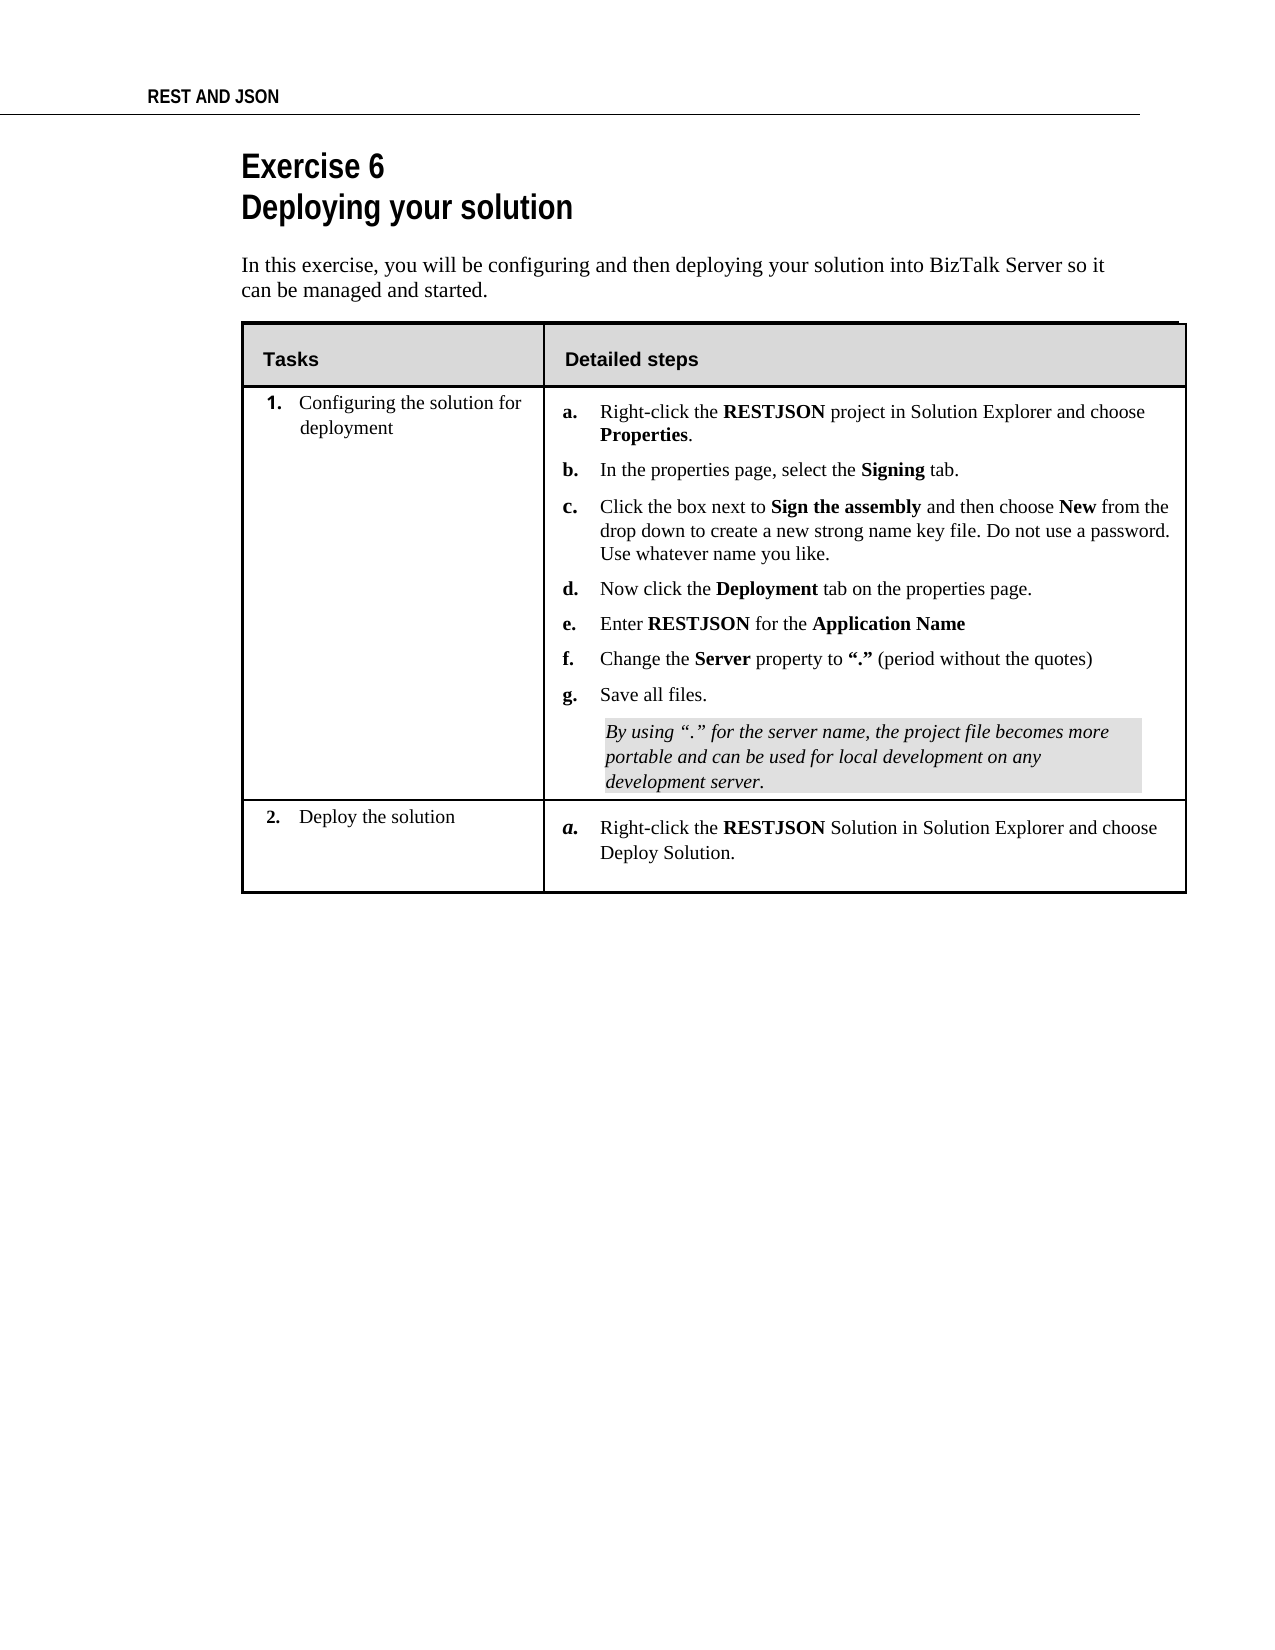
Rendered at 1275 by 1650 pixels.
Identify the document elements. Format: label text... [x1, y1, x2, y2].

table_header Detailed steps [545, 325, 1185, 385]
table_cell Right-click the RESTJSON Solution in Solution Explorer and choose Deploy Solution. [545, 801, 1185, 891]
text Exercise 6 Deploying your solution [241, 146, 1140, 227]
table_cell Configuring the solution for deployment [244, 388, 543, 799]
text In this exercise, you will be configuring and then deploying your solution into BizTalk Server so it can be managed and started. [241, 252, 1118, 302]
table_header Tasks [244, 325, 543, 385]
table_cell Right-click the RESTJSON project in Solution Explorer and choose Properties. In the properties page, select the Signing tab. Click the box next to Sign the assembly and then choose New from the drop down to create a new strong name key file. Do not use a password. Use whatever name you like. Now click the Deployment tab on the properties page. Enter RESTJSON for the Application Name Change the Server property to “.” (period without the quotes) Save all files. By using “.” for the server name, the project file becomes more portable and can be used for local development on any development server. [545, 388, 1185, 799]
table_cell Deploy the solution [244, 801, 543, 891]
